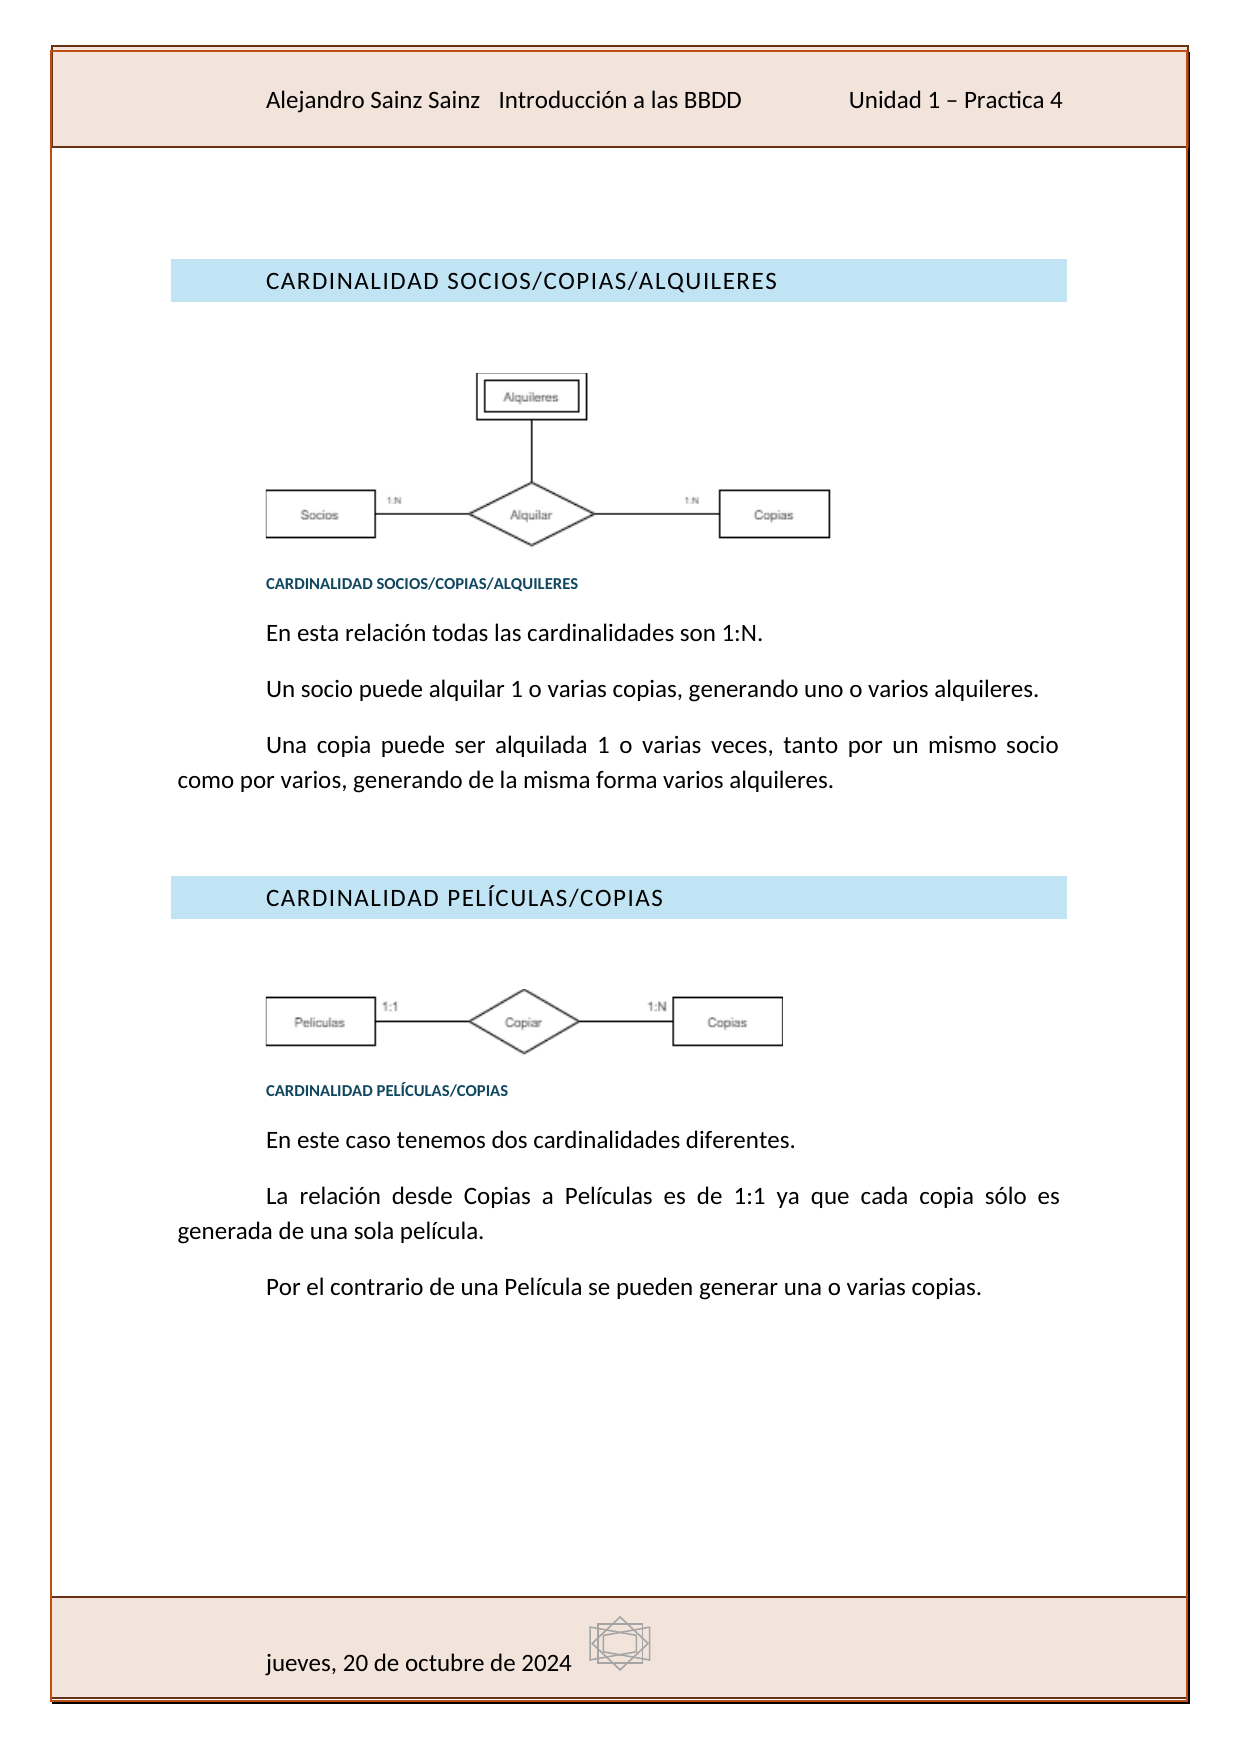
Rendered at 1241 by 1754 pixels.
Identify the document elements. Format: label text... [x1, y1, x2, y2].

picture [265, 373, 832, 548]
text En esta relación todas las cardinalidades son 1:N. [177, 617, 1061, 648]
subtitle CARDINALIDAD SOCIOS/COPIAS/ALQUILERES [177, 266, 1061, 296]
text La relación desde Copias a Películas es de 1:1 ya que cada copia sólo es generada de una sola película. [177, 1181, 1061, 1246]
text Por el contrario de una Película se pueden generar una o varias copias. [177, 1271, 1061, 1302]
text Un socio puede alquilar 1 o varias copias, generando uno o varios alquileres. [177, 673, 1061, 704]
text CARDINALIDAD SOCIOS/COPIAS/ALQUILERES [177, 573, 1061, 594]
picture [265, 989, 783, 1056]
subtitle CARDINALIDAD PELÍCULAS/COPIAS [177, 882, 1061, 913]
text En este caso tenemos dos cardinalidades diferentes. [177, 1125, 1061, 1155]
text CARDINALIDAD PELÍCULAS/COPIAS [177, 1081, 1061, 1101]
text Una copia puede ser alquilada 1 o varias veces, tanto por un mismo socio como por varios, generando de la misma forma varios alquileres. [177, 729, 1061, 795]
